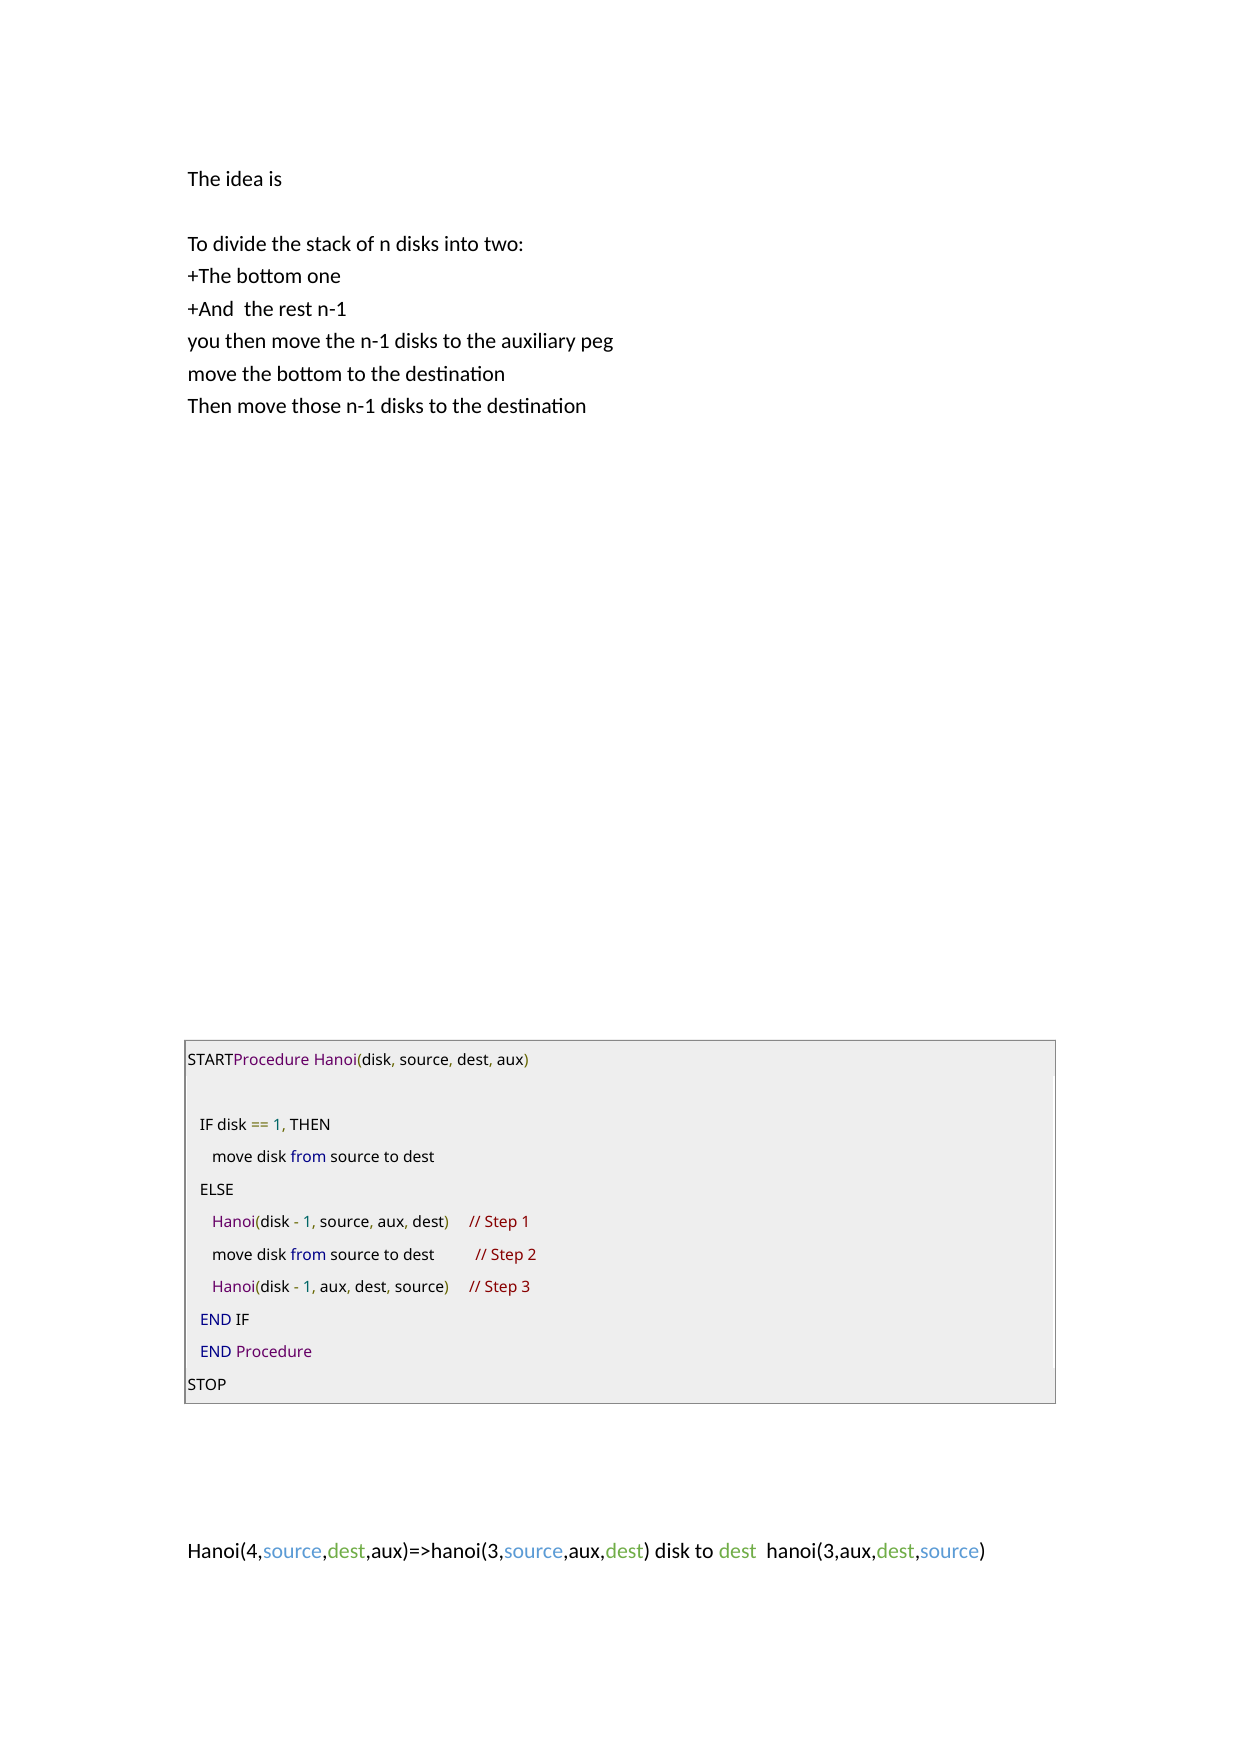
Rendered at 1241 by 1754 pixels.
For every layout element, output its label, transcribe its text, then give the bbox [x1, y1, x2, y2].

text The idea is [187, 162, 1053, 194]
text move disk from source to dest [187, 1141, 1053, 1173]
text Hanoi(disk - 1, source, aux, dest) // Step 1 [187, 1206, 1053, 1238]
text END Procedure [187, 1336, 1053, 1364]
text +And the rest n-1 [187, 292, 1053, 324]
text To divide the stack of n disks into two: [187, 227, 1053, 259]
text move the bottom to the destination [187, 357, 1053, 389]
text END IF [187, 1303, 1053, 1336]
text STOP [186, 1364, 1055, 1403]
text IF disk == 1, THEN [187, 1108, 1053, 1141]
text ELSE [187, 1173, 1053, 1206]
text +The bottom one [187, 259, 1053, 292]
text STARTProcedure Hanoi(disk, source, dest, aux) [186, 1041, 1055, 1076]
text Hanoi(4,source,dest,aux)=>hanoi(3,source,aux,dest) disk to dest hanoi(3,aux,dest,source) [187, 1534, 1053, 1567]
text move disk from source to dest // Step 2 [187, 1238, 1053, 1271]
text Hanoi(disk - 1, aux, dest, source) // Step 3 [187, 1271, 1053, 1303]
text Then move those n-1 disks to the destination [187, 389, 1053, 422]
text you then move the n-1 disks to the auxiliary peg [187, 324, 1053, 357]
